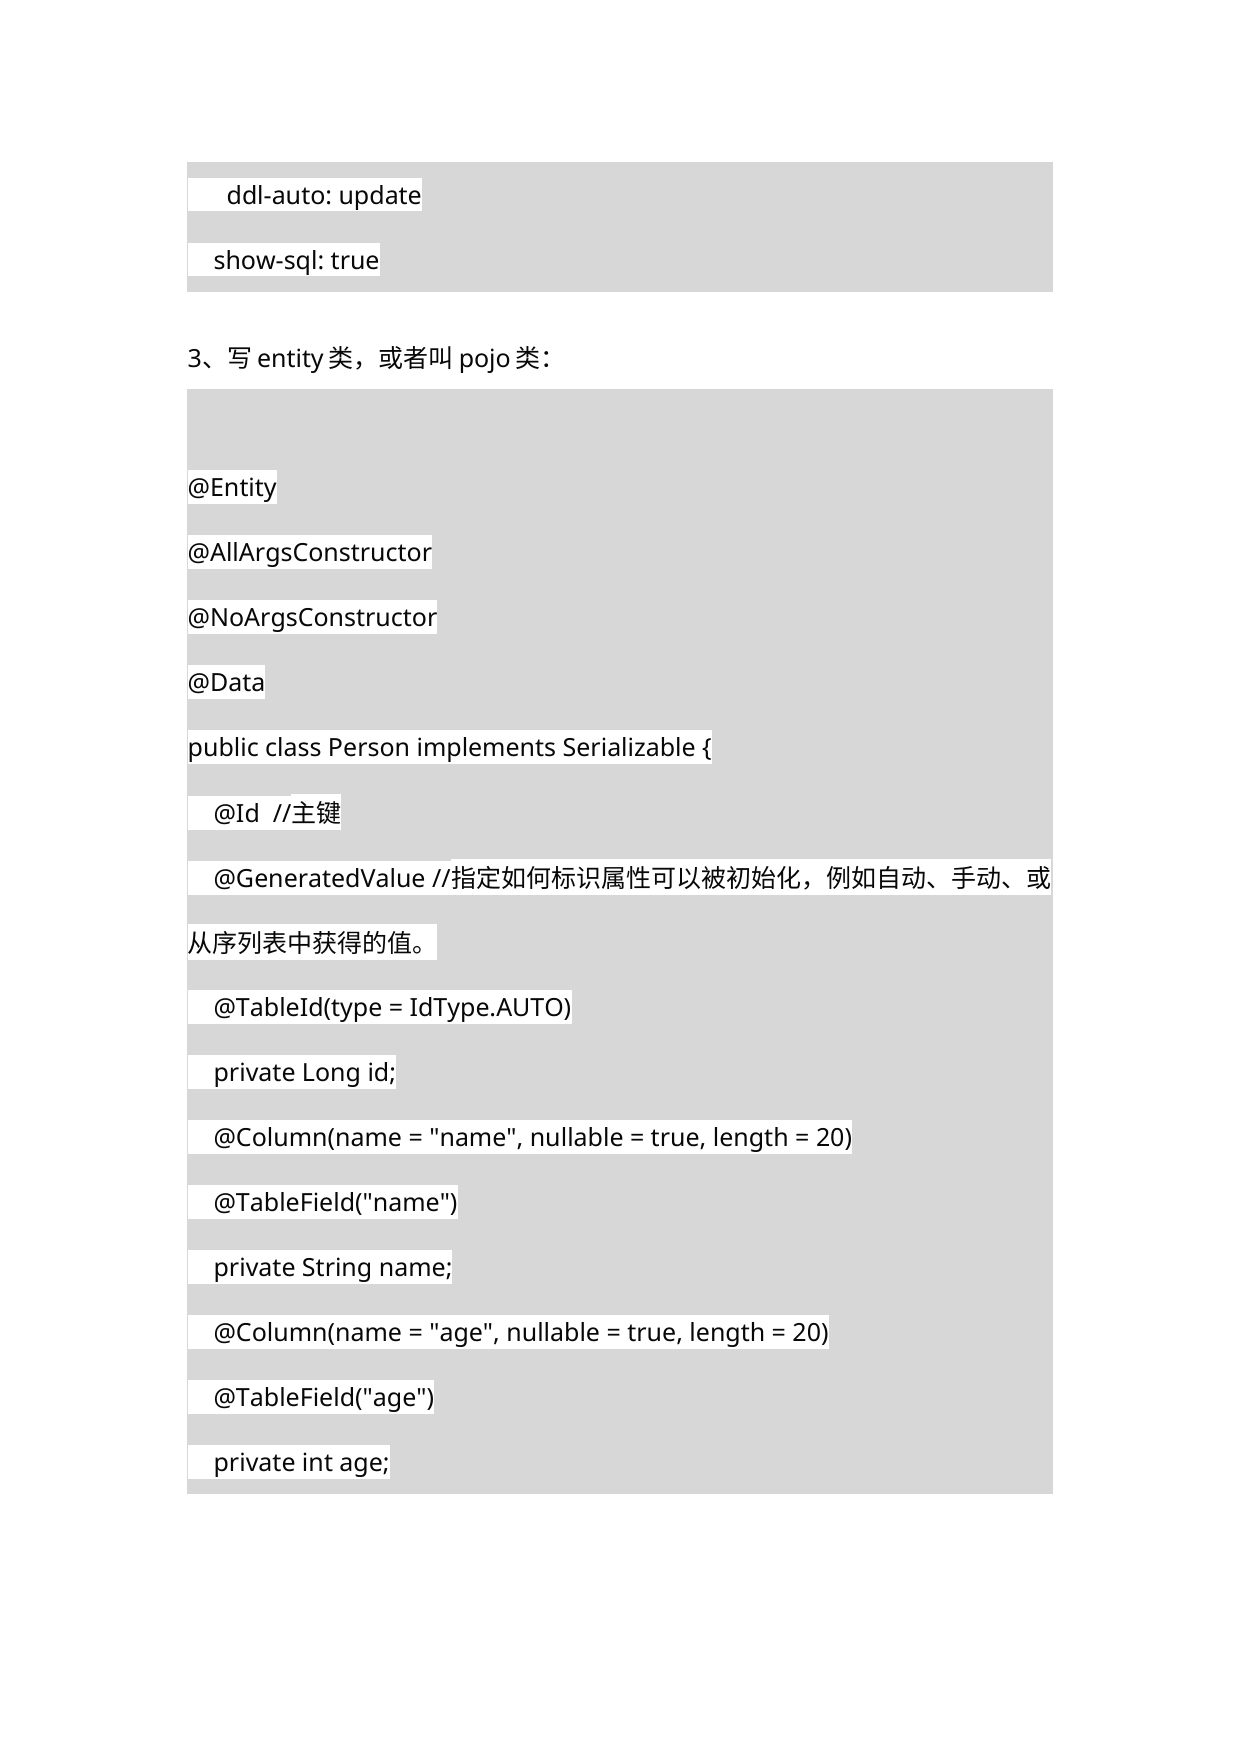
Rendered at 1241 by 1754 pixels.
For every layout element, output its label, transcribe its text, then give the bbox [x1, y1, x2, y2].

list 3、写entity类，或者叫pojo类： [187, 324, 1053, 389]
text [187, 162, 1053, 292]
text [187, 389, 1053, 1494]
